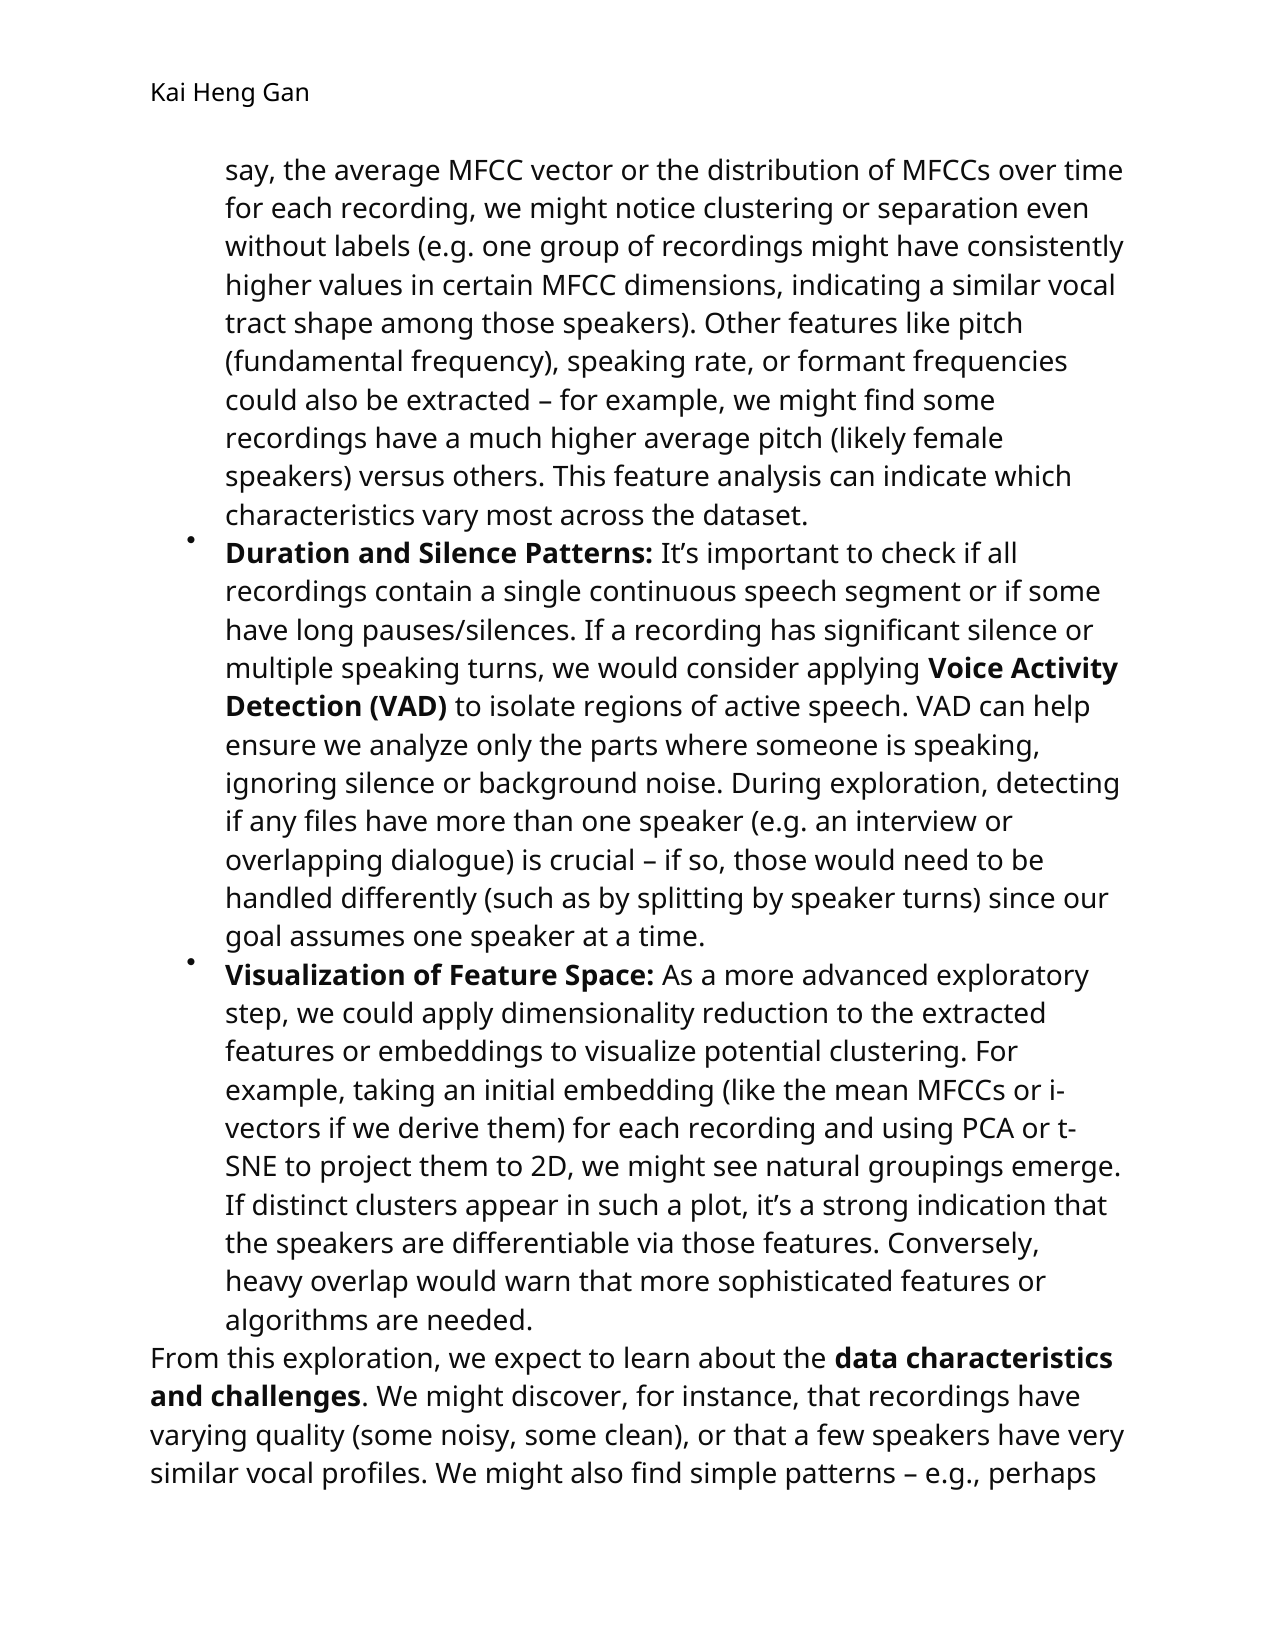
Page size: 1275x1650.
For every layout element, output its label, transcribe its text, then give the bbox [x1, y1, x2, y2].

list Visualization of Feature Space: As a more advanced exploratory step, we could apply dimensionality reduction to the extracted features or embeddings to visualize potential clustering. For example, taking an initial embedding (like the mean MFCCs or i-vectors if we derive them) for each recording and using PCA or t-SNE to project them to 2D, we might see natural groupings emerge. If distinct clusters appear in such a plot, it’s a strong indication that the speakers are differentiable via those features. Conversely, heavy overlap would warn that more sophisticated features or algorithms are needed. [187, 955, 1125, 1338]
list Duration and Silence Patterns: It’s important to check if all recordings contain a single continuous speech segment or if some have long pauses/silences. If a recording has significant silence or multiple speaking turns, we would consider applying Voice Activity Detection (VAD) to isolate regions of active speech. VAD can help ensure we analyze only the parts where someone is speaking, ignoring silence or background noise. During exploration, detecting if any files have more than one speaker (e.g. an interview or overlapping dialogue) is crucial – if so, those would need to be handled differently (such as by splitting by speaker turns) since our goal assumes one speaker at a time. [187, 533, 1125, 955]
